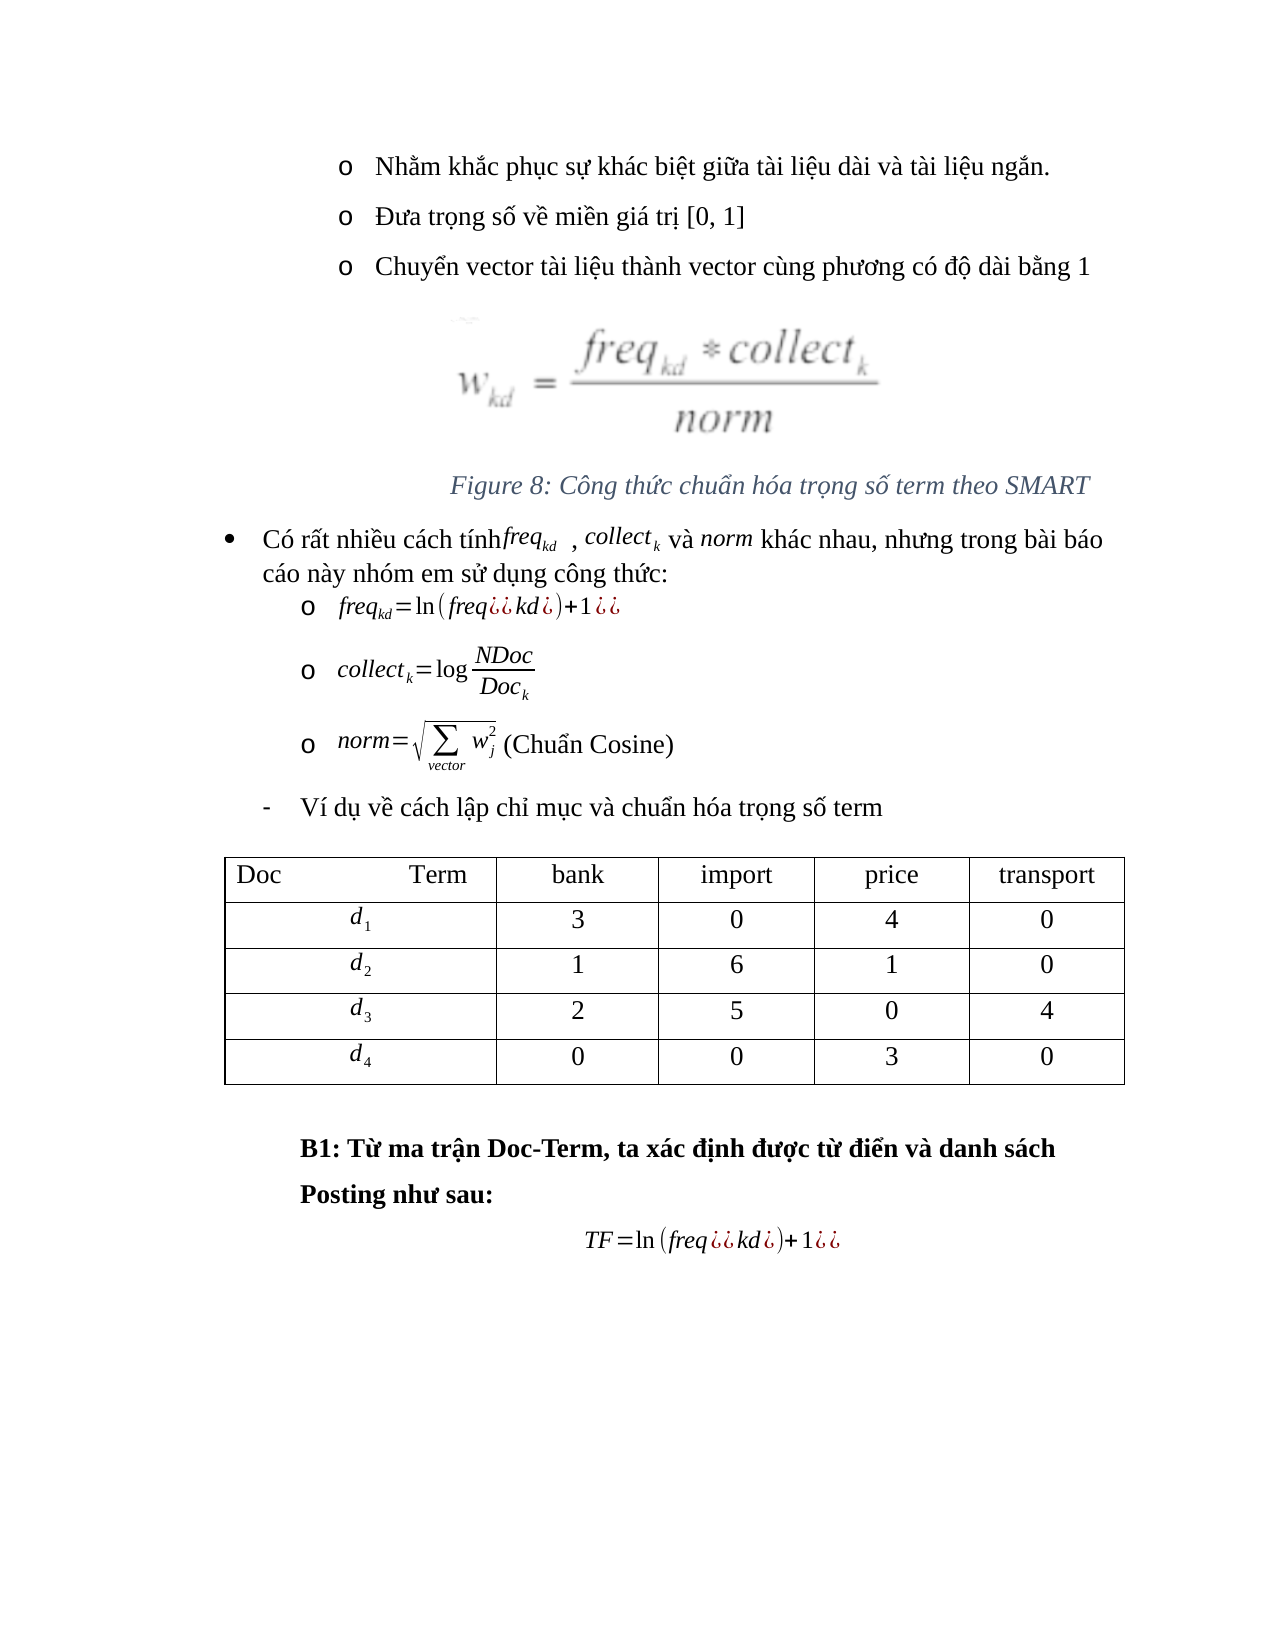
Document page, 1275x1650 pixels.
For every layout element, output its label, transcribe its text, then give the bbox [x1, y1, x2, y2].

table_cell 1 [497, 949, 658, 993]
list Chuyển vector tài liệu thành vector cùng phương có độ dài bằng 1 [337, 250, 1125, 284]
table_header Doc Term [226, 858, 496, 902]
table_cell 0 [815, 994, 969, 1038]
table_cell [226, 1040, 496, 1084]
table_cell [226, 949, 496, 993]
table_cell 0 [970, 949, 1124, 993]
list Đưa trọng số về miền giá trị [0, 1] [337, 200, 1125, 233]
table_cell 0 [659, 903, 814, 947]
table_cell 0 [970, 1040, 1124, 1084]
table_cell 6 [659, 949, 814, 993]
table_header transport [970, 858, 1124, 902]
table_header import [659, 858, 814, 902]
list (Chuẩn Cosine) [300, 719, 1125, 774]
table_cell 0 [970, 903, 1124, 947]
list Có rất nhiều cách tính , và khác nhau, nhưng trong bài báo cáo này nhóm em sử dụng công thức: [225, 523, 1125, 588]
table_cell 2 [497, 994, 658, 1038]
table_cell 3 [497, 903, 658, 947]
list Ví dụ về cách lập chỉ mục và chuẩn hóa trọng số term [262, 791, 1125, 823]
table_cell 5 [659, 994, 814, 1038]
table_cell [226, 903, 496, 947]
list Nhằm khắc phục sự khác biệt giữa tài liệu dài và tài liệu ngắn. [337, 150, 1125, 183]
table_cell 4 [970, 994, 1124, 1038]
table_cell 0 [497, 1040, 658, 1084]
table_header bank [497, 858, 658, 902]
table_cell 4 [815, 903, 969, 947]
list B1: Từ ma trận Doc-Term, ta xác định được từ điển và danh sách Posting như sau: [300, 1132, 1125, 1209]
table_header price [815, 858, 969, 902]
table_cell 1 [815, 949, 969, 993]
table_cell 3 [815, 1040, 969, 1084]
table_cell [226, 994, 496, 1038]
table_cell 0 [659, 1040, 814, 1084]
text Figure 8: Công thức chuẩn hóa trọng số term theo SMART [375, 469, 1125, 500]
